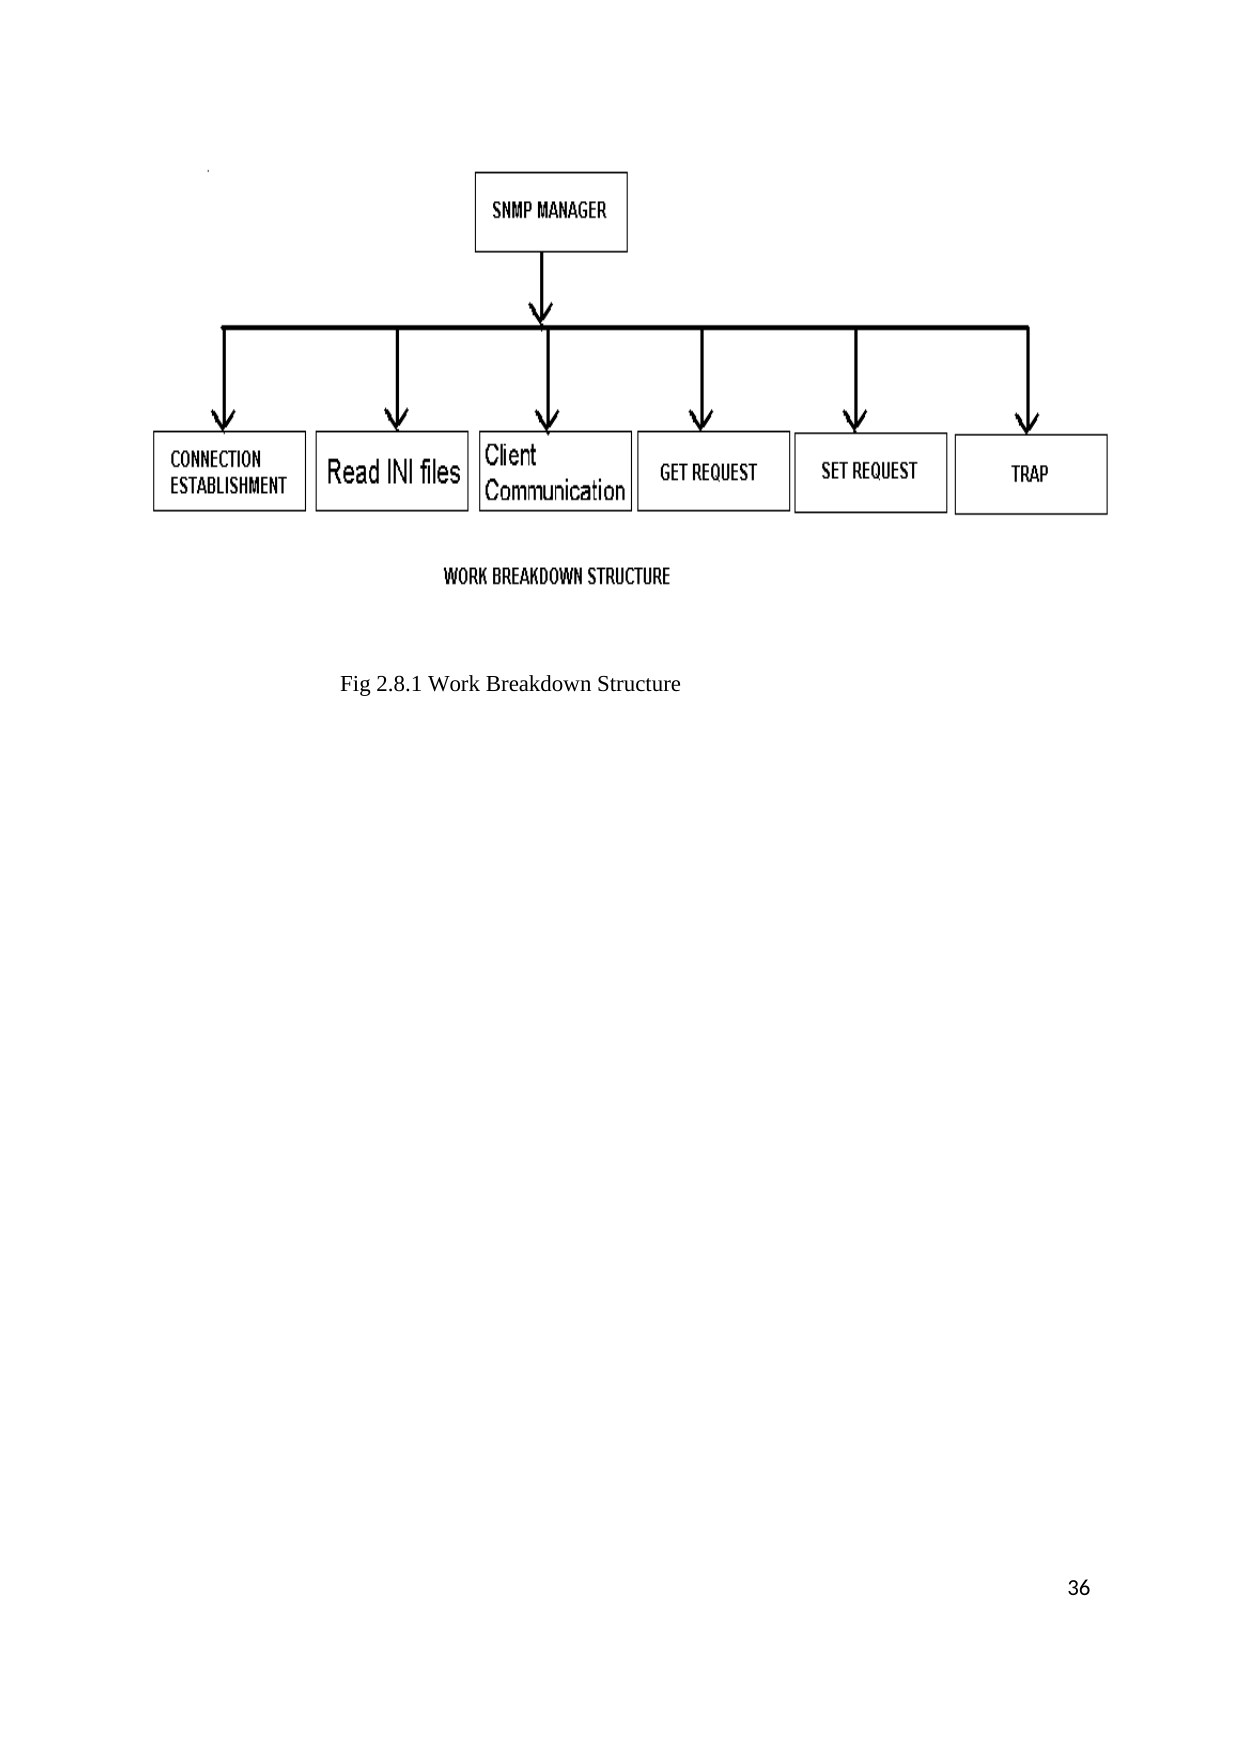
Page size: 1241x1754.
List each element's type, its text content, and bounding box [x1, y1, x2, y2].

text Fig 2.8.1 Work Breakdown Structure [150, 670, 1090, 696]
picture [150, 150, 1128, 657]
